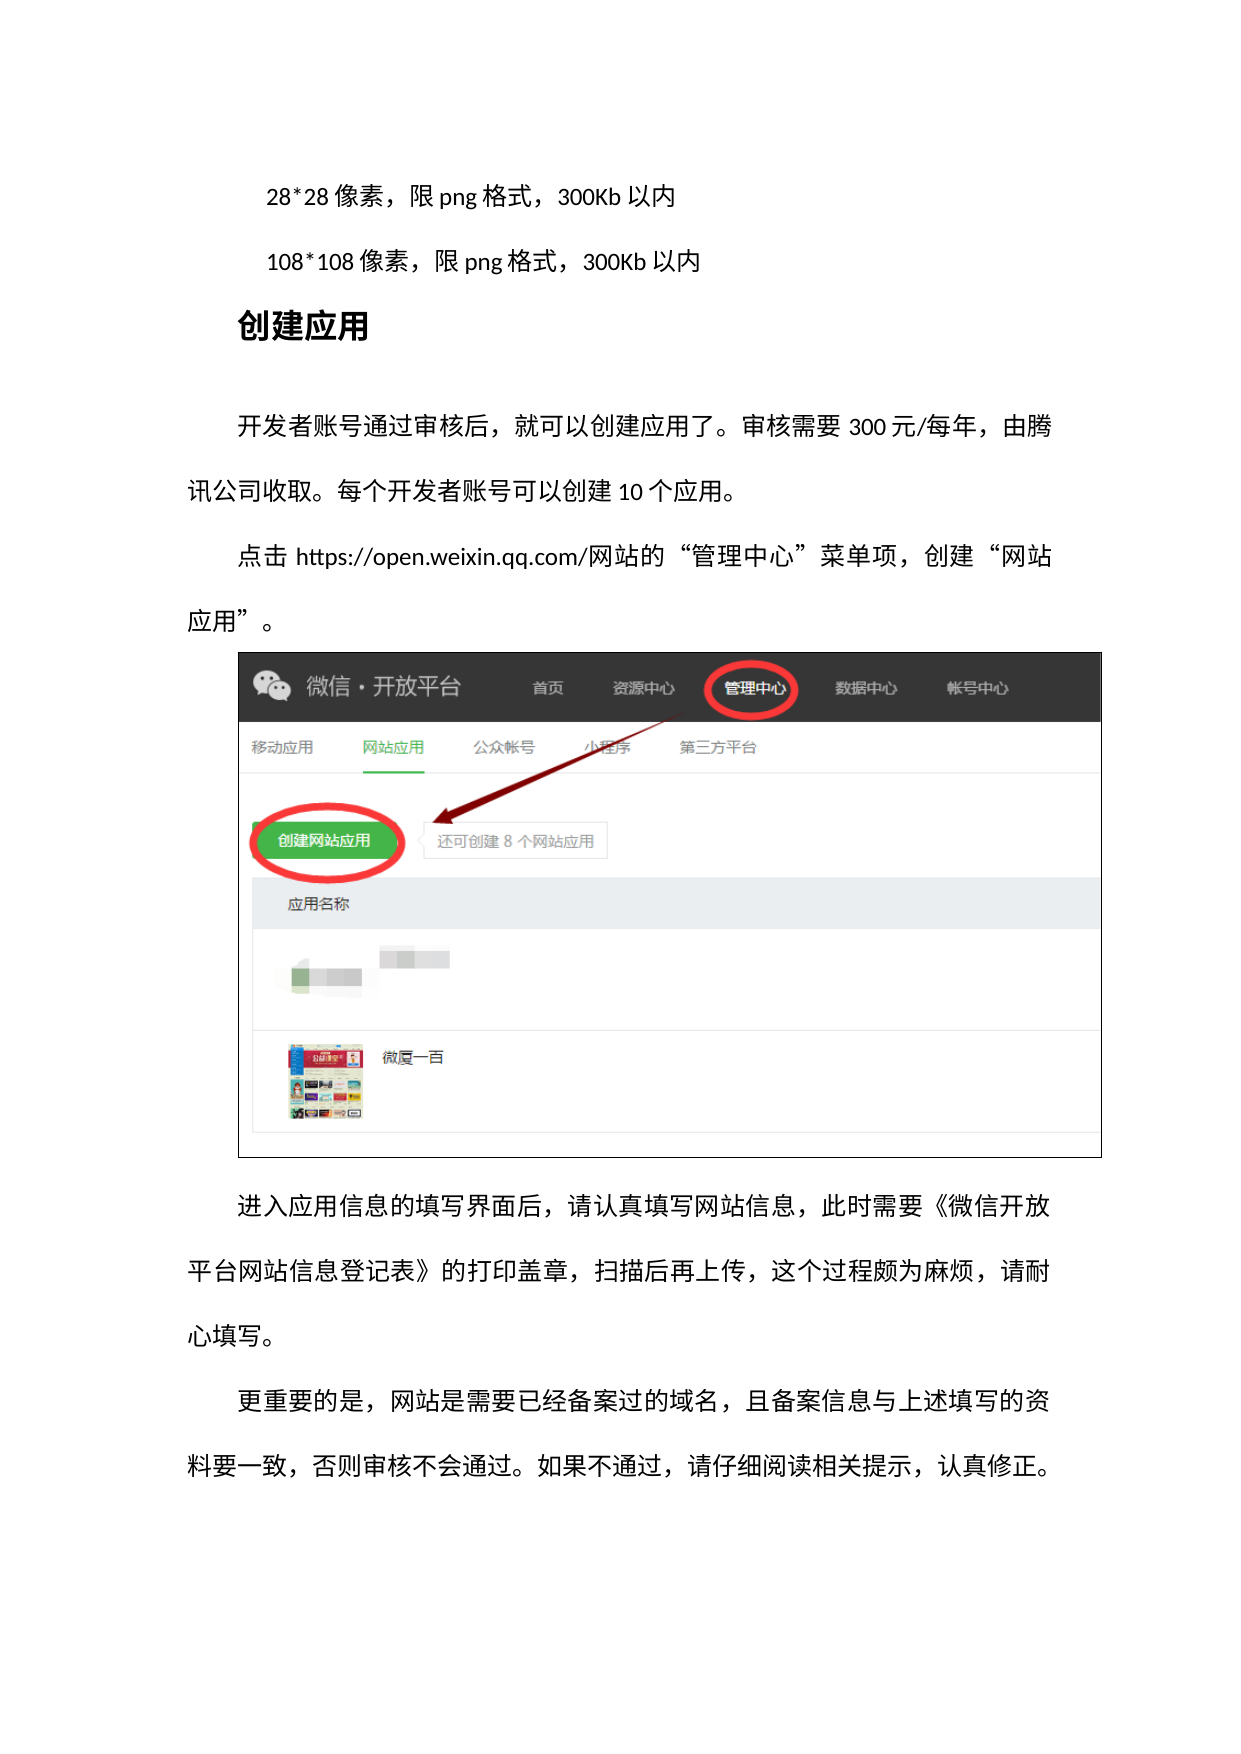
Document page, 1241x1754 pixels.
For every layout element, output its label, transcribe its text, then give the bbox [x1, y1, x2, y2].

subtitle 创建应用 [187, 292, 1053, 357]
text 开发者账号通过审核后，就可以创建应用了。审核需要300元/每年，由腾讯公司收取。每个开发者账号可以创建10个应用。 [187, 392, 1053, 522]
picture [239, 653, 1101, 1157]
text 进入应用信息的填写界面后，请认真填写网站信息，此时需要《微信开放平台网站信息登记表》的打印盖章，扫描后再上传，这个过程颇为麻烦，请耐心填写。 [187, 1172, 1053, 1367]
text 点击 https://open.weixin.qq.com/网站的“管理中心”菜单项，创建“网站应用”。 [187, 522, 1053, 652]
text 更重要的是，网站是需要已经备案过的域名，且备案信息与上述填写的资料要一致，否则审核不会通过。如果不通过，请仔细阅读相关提示，认真修正。 [187, 1367, 1053, 1497]
text 28*28像素，限png格式，300Kb以内 [187, 162, 1053, 227]
text 108*108像素，限png格式，300Kb以内 [187, 227, 1053, 292]
